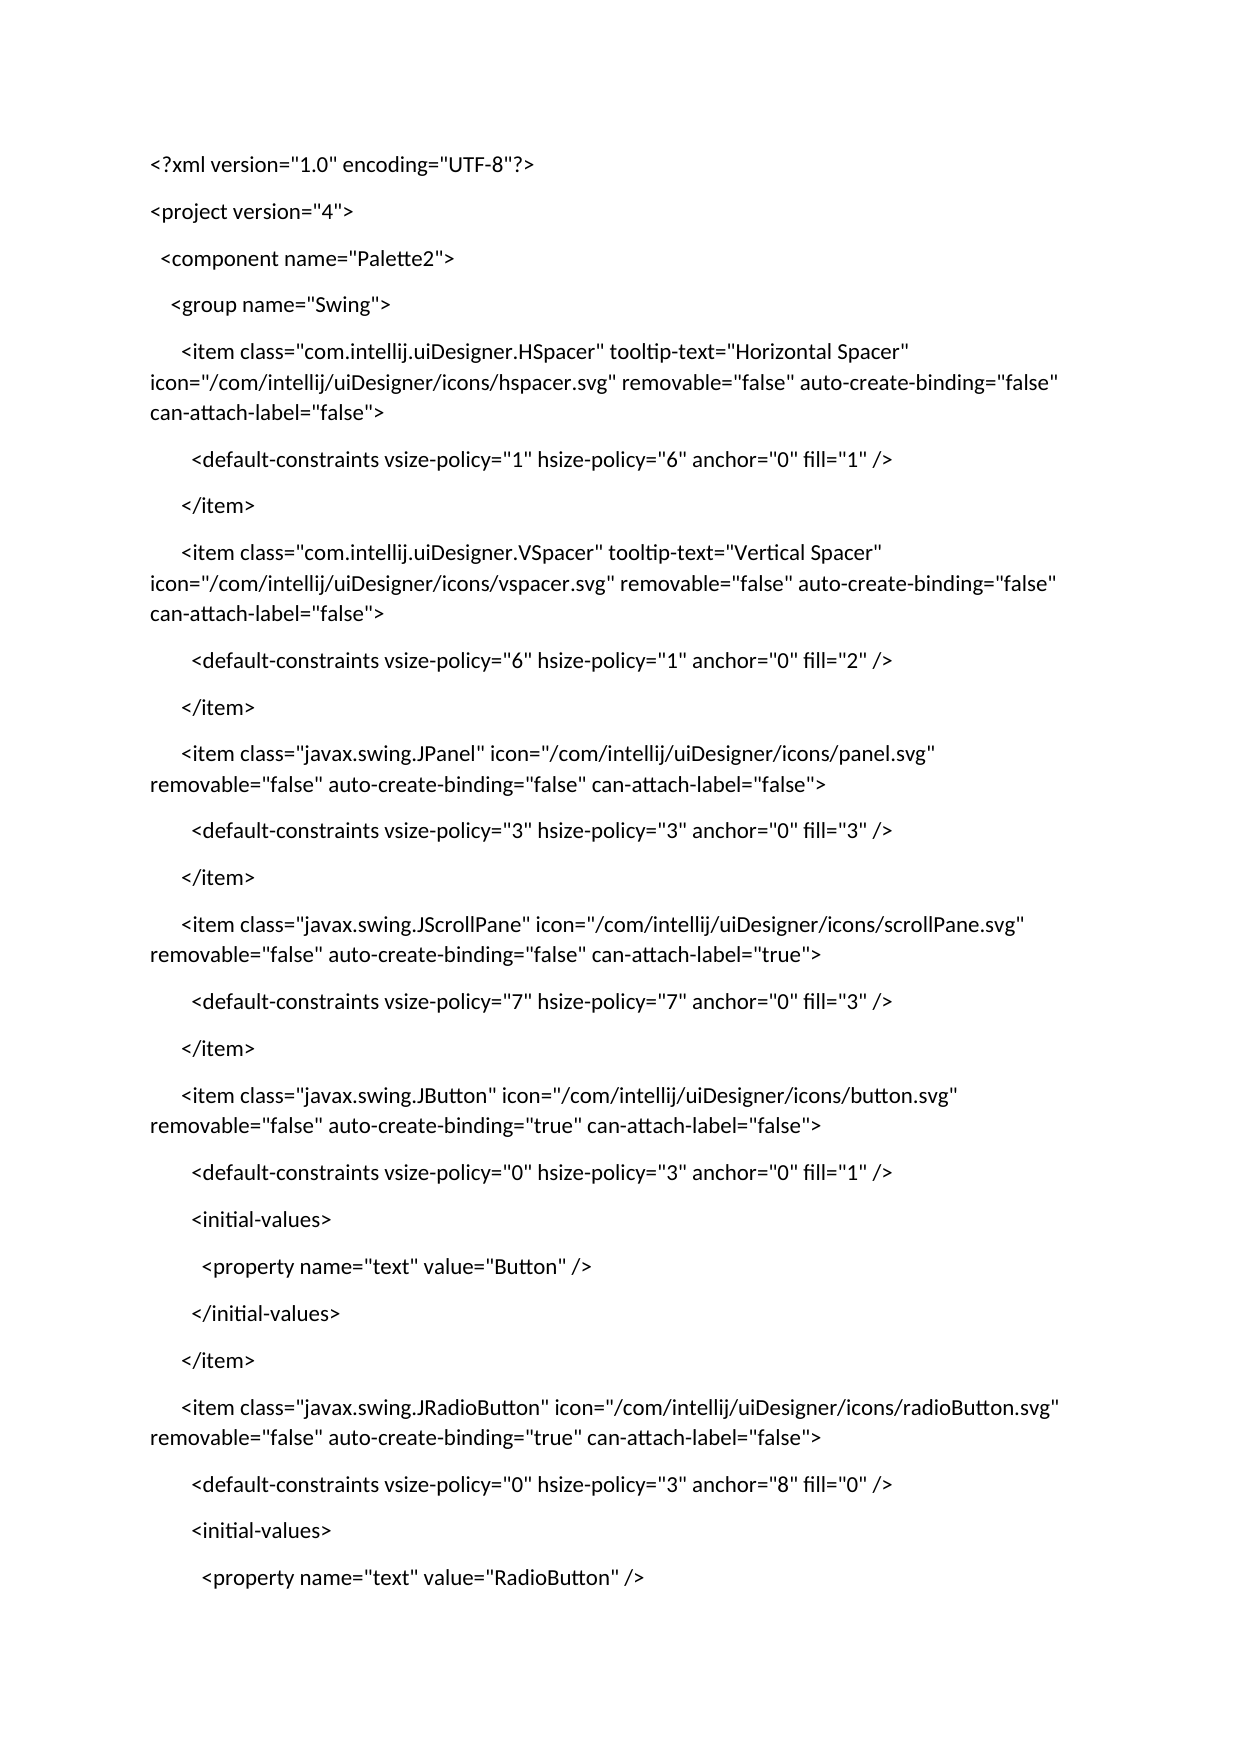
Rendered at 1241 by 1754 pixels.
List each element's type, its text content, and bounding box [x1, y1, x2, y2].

text <item class="javax.swing.JRadioButton" icon="/com/intellij/uiDesigner/icons/radioButton.svg" removable="false" auto-create-binding="true" can-attach-label="false"> [150, 1393, 1090, 1451]
text </item> [150, 492, 1090, 520]
text <item class="com.intellij.uiDesigner.VSpacer" tooltip-text="Vertical Spacer" icon="/com/intellij/uiDesigner/icons/vspacer.svg" removable="false" auto-create-binding="false" can-attach-label="false"> [150, 538, 1090, 627]
text </item> [150, 1034, 1090, 1062]
text <component name="Palette2"> [150, 244, 1090, 272]
text <property name="text" value="RadioButton" /> [150, 1563, 1090, 1592]
text <default-constraints vsize-policy="1" hsize-policy="6" anchor="0" fill="1" /> [150, 445, 1090, 473]
text <?xml version="1.0" encoding="UTF-8"?> [150, 150, 1090, 178]
text <initial-values> [150, 1517, 1090, 1545]
text <property name="text" value="Button" /> [150, 1252, 1090, 1280]
text <item class="javax.swing.JPanel" icon="/com/intellij/uiDesigner/icons/panel.svg" removable="false" auto-create-binding="false" can-attach-label="false"> [150, 739, 1090, 798]
text </initial-values> [150, 1299, 1090, 1327]
text <item class="com.intellij.uiDesigner.HSpacer" tooltip-text="Horizontal Spacer" icon="/com/intellij/uiDesigner/icons/hspacer.svg" removable="false" auto-create-binding="false" can-attach-label="false"> [150, 337, 1090, 426]
text <default-constraints vsize-policy="6" hsize-policy="1" anchor="0" fill="2" /> [150, 646, 1090, 674]
text <default-constraints vsize-policy="0" hsize-policy="3" anchor="0" fill="1" /> [150, 1158, 1090, 1186]
text <group name="Swing"> [150, 291, 1090, 319]
text <item class="javax.swing.JScrollPane" icon="/com/intellij/uiDesigner/icons/scrollPane.svg" removable="false" auto-create-binding="false" can-attach-label="true"> [150, 910, 1090, 969]
text <project version="4"> [150, 197, 1090, 225]
text </item> [150, 693, 1090, 721]
text </item> [150, 1346, 1090, 1374]
text <default-constraints vsize-policy="3" hsize-policy="3" anchor="0" fill="3" /> [150, 817, 1090, 845]
text <initial-values> [150, 1205, 1090, 1233]
text </item> [150, 863, 1090, 892]
text <item class="javax.swing.JButton" icon="/com/intellij/uiDesigner/icons/button.svg" removable="false" auto-create-binding="true" can-attach-label="false"> [150, 1081, 1090, 1139]
text <default-constraints vsize-policy="7" hsize-policy="7" anchor="0" fill="3" /> [150, 987, 1090, 1016]
text <default-constraints vsize-policy="0" hsize-policy="3" anchor="8" fill="0" /> [150, 1470, 1090, 1498]
